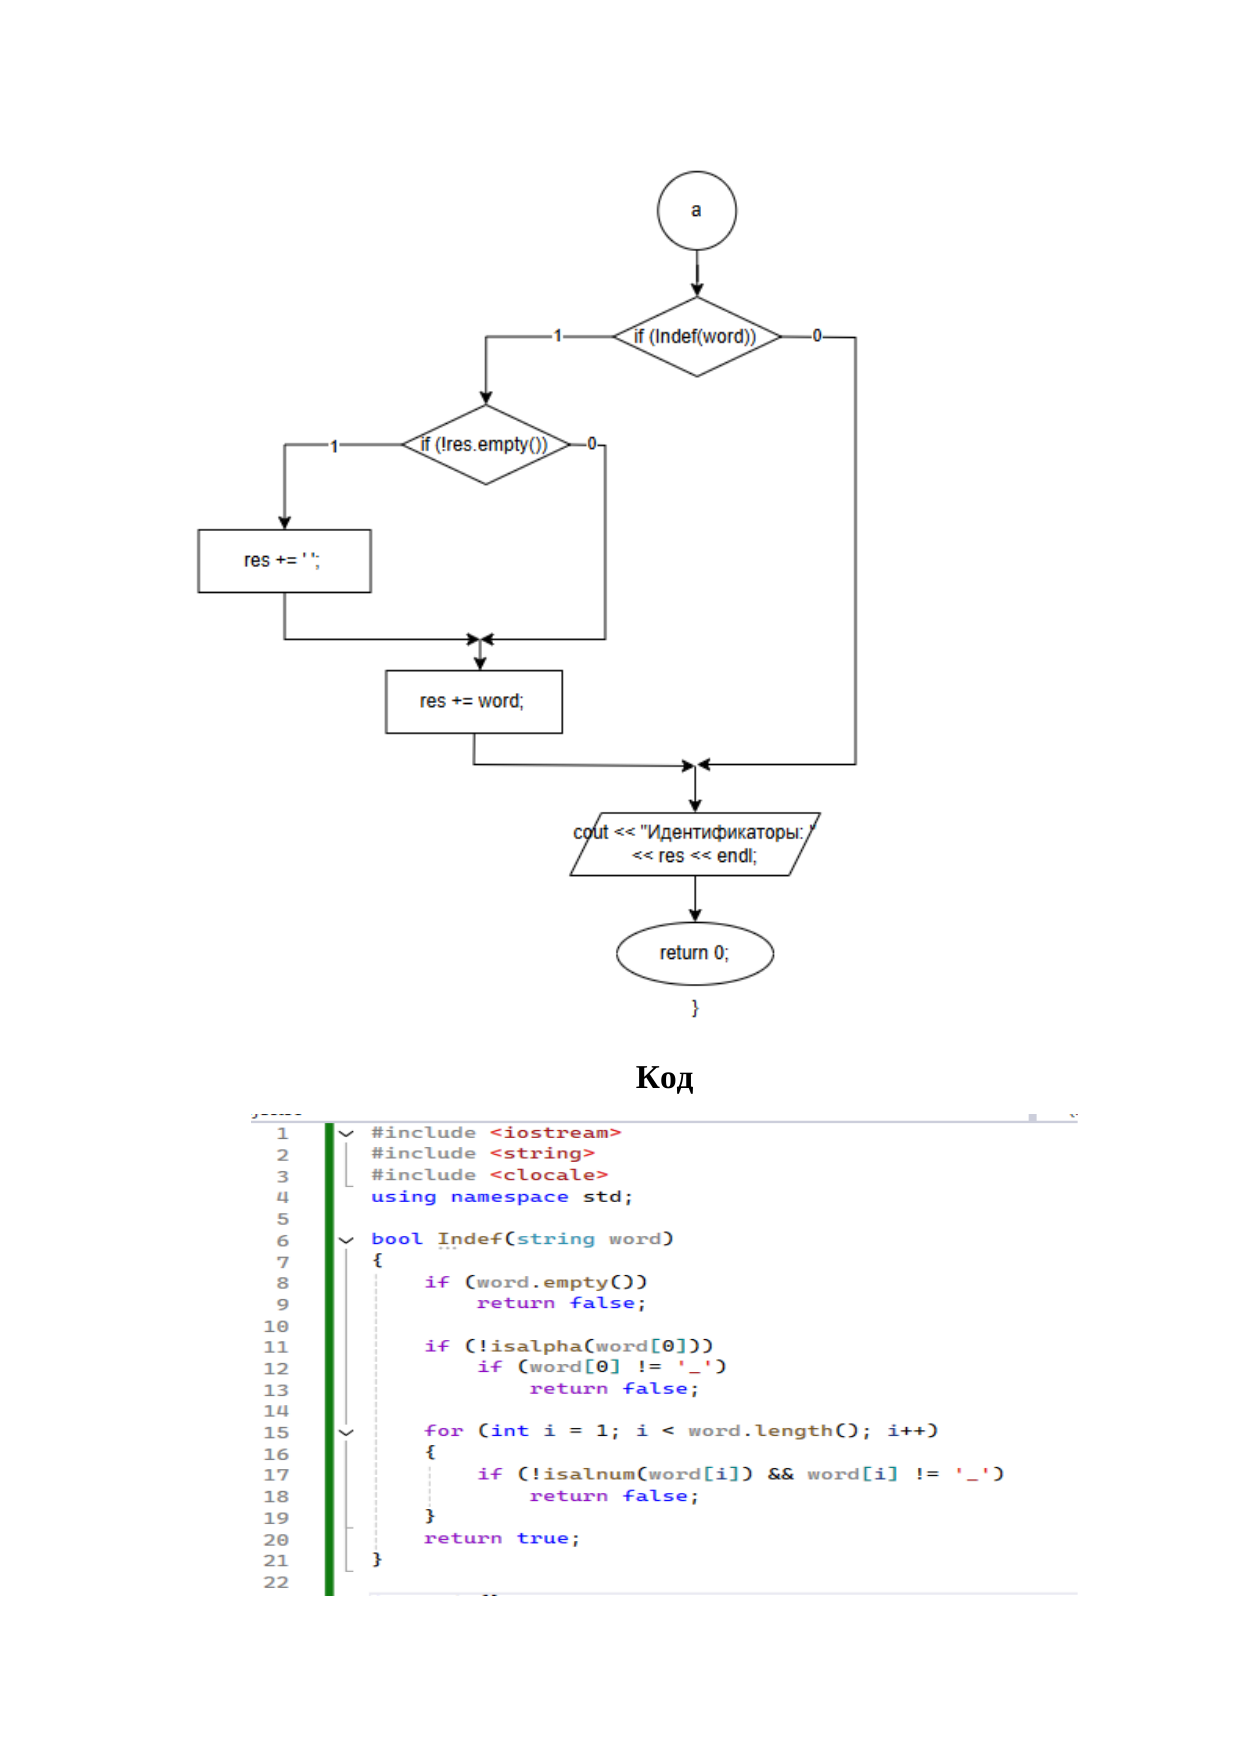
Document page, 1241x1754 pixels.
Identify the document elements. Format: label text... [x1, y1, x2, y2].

picture [251, 1114, 1078, 1596]
picture [177, 118, 1092, 1044]
text Код [177, 1057, 1152, 1095]
